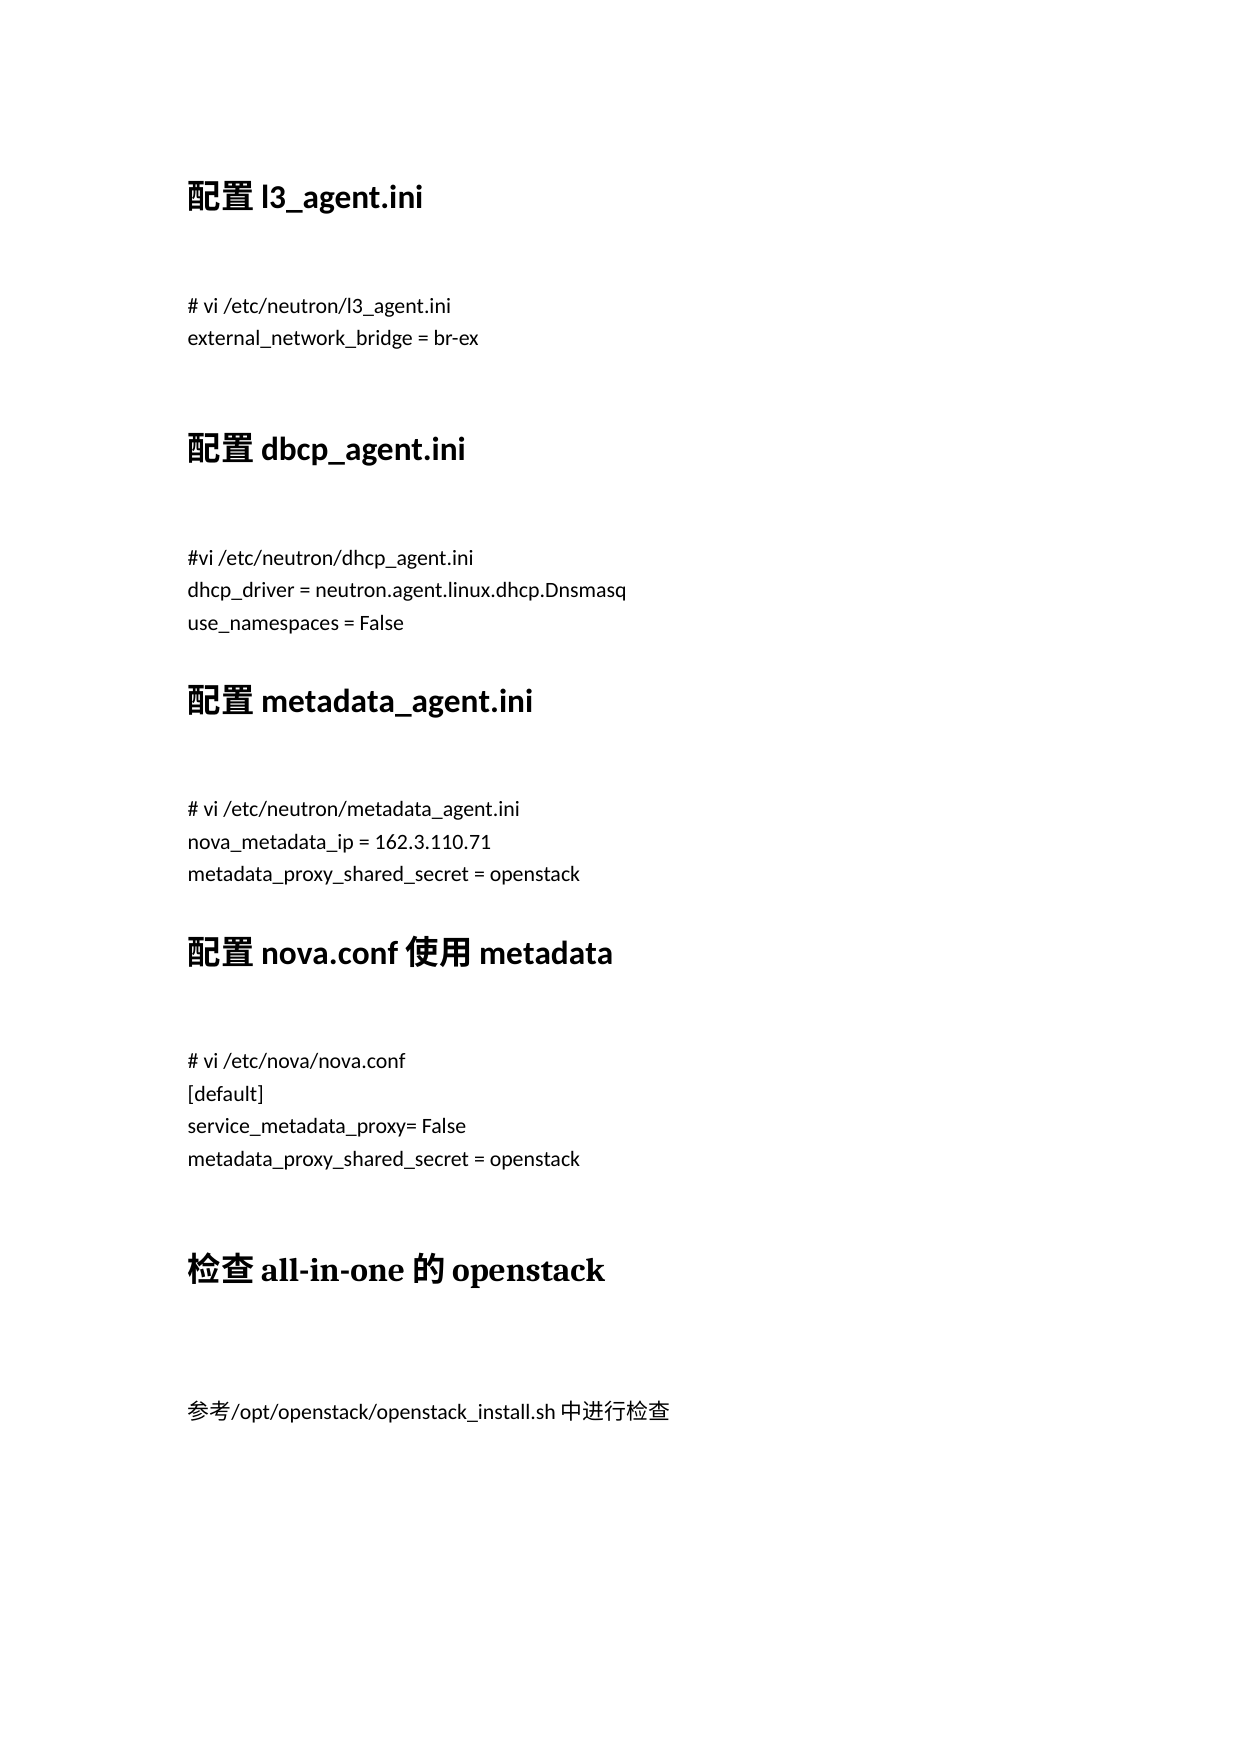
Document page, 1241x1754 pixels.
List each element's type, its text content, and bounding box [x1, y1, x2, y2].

text use_namespaces = False [187, 606, 1053, 638]
subtitle 配置metadata_agent.ini [187, 666, 1053, 731]
text # vi /etc/nova/nova.conf [187, 1044, 1053, 1077]
subtitle 检查all-in-one的openstack [187, 1234, 1053, 1299]
text # vi /etc/neutron/metadata_agent.ini [187, 793, 1053, 825]
text #vi /etc/neutron/dhcp_agent.ini [187, 541, 1053, 573]
text # vi /etc/neutron/l3_agent.ini [187, 289, 1053, 322]
text external_network_bridge = br-ex [187, 322, 1053, 354]
text metadata_proxy_shared_secret = openstack [187, 858, 1053, 890]
text 参考/opt/openstack/openstack_install.sh中进行检查 [187, 1394, 1053, 1426]
text [default] [187, 1077, 1053, 1109]
text dhcp_driver = neutron.agent.linux.dhcp.Dnsmasq [187, 573, 1053, 606]
text nova_metadata_ip = 162.3.110.71 [187, 825, 1053, 858]
text metadata_proxy_shared_secret = openstack [187, 1142, 1053, 1174]
subtitle 配置dbcp_agent.ini [187, 414, 1053, 479]
subtitle 配置nova.conf 使用metadata [187, 917, 1053, 982]
subtitle 配置l3_agent.ini [187, 162, 1053, 227]
text service_metadata_proxy= False [187, 1109, 1053, 1142]
